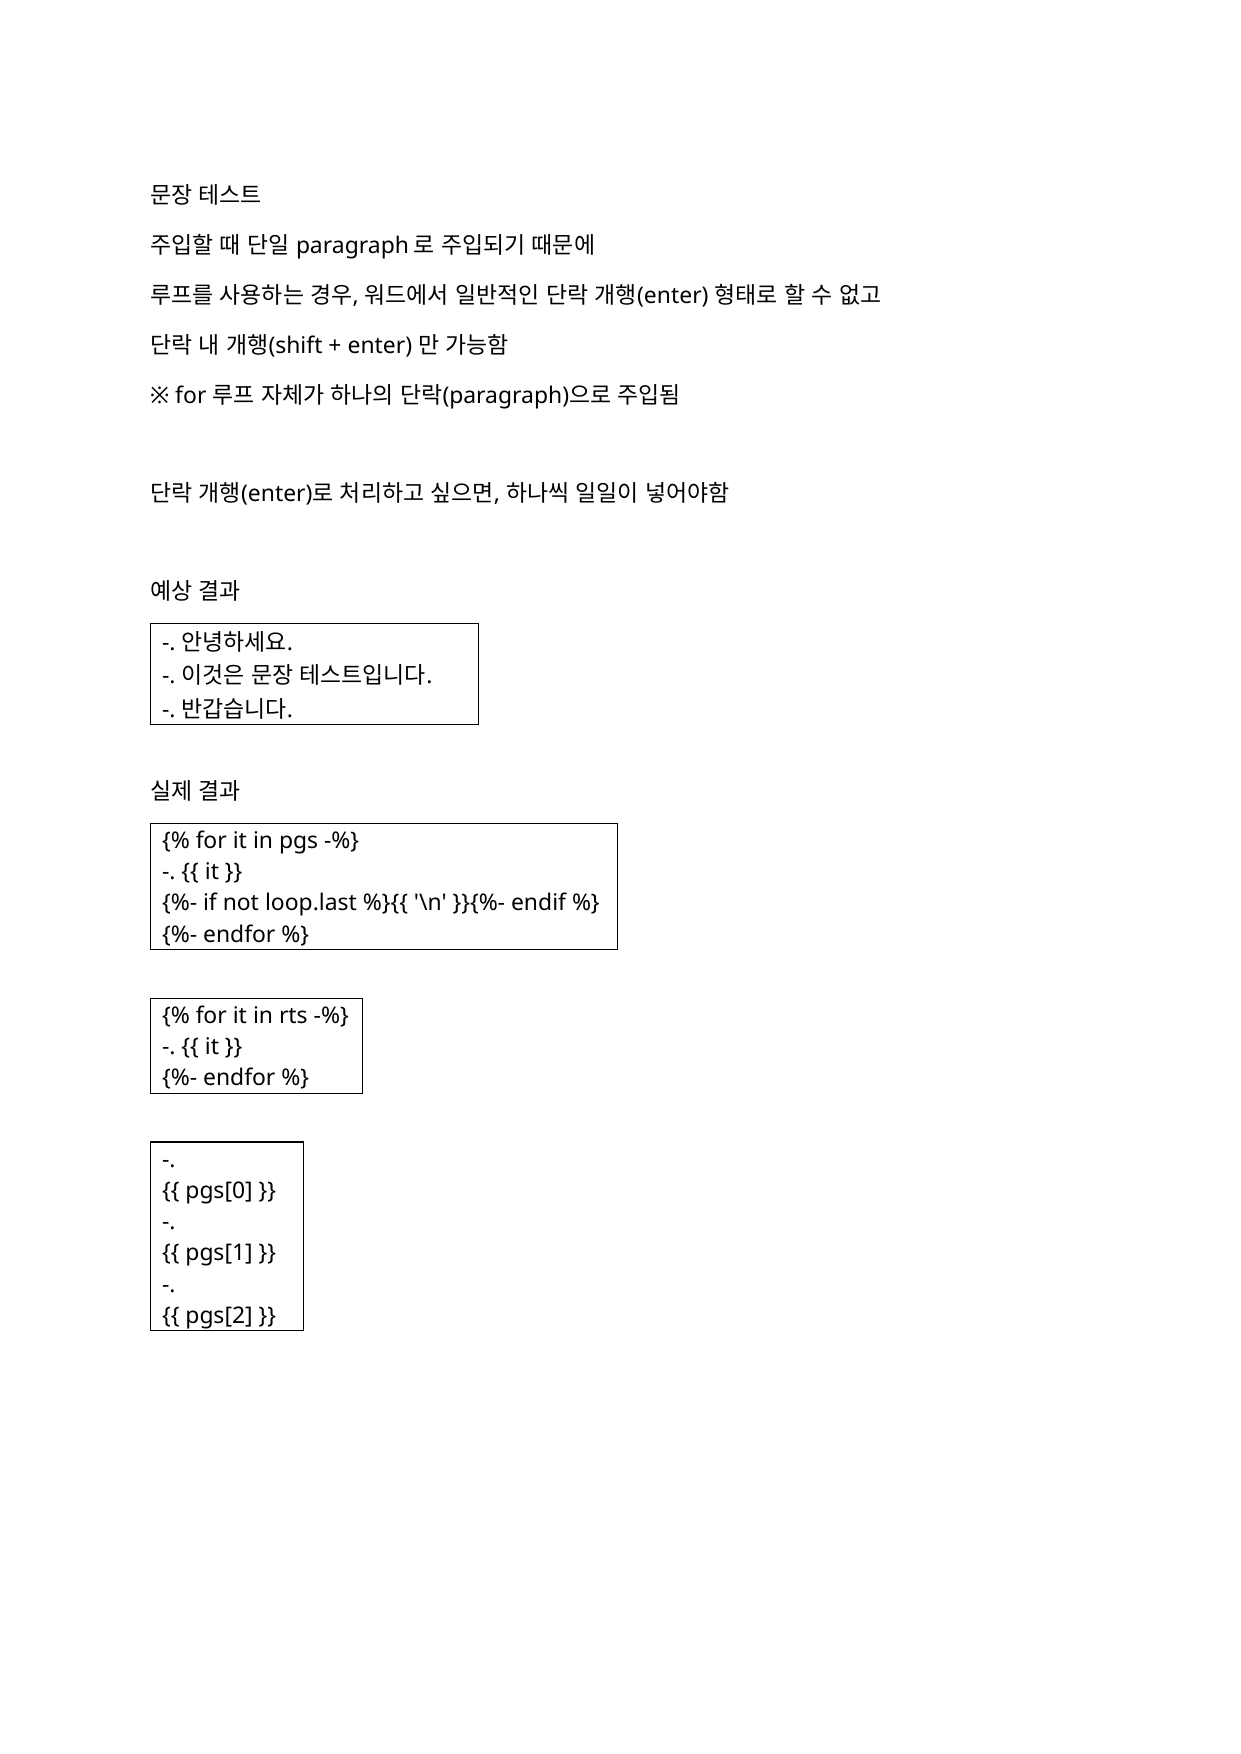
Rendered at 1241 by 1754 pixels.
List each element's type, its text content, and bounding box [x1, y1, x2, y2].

text 단락 개행(enter)로 처리하고 싶으면, 하나씩 일일이 넣어야함 [150, 475, 1090, 508]
table_header -. {{ pgs[0] }} -. {{ pgs[1] }} -. {{ pgs[2] }} [151, 1143, 303, 1330]
text 단락 내 개행(shift + enter) 만 가능함 [150, 327, 1090, 360]
text 루프를 사용하는 경우, 워드에서 일반적인 단락 개행(enter) 형태로 할 수 없고 [150, 277, 1090, 310]
text 실제 결과 [150, 773, 1090, 806]
text 예상 결과 [150, 573, 1090, 606]
text ※ for 루프 자체가 하나의 단락(paragraph)으로 주입됨 [150, 377, 1090, 410]
table_header {% for it in rts -%} -. {{ it }} {%- endfor %} [151, 999, 362, 1092]
table_header -. 안녕하세요. -. 이것은 문장 테스트입니다. -. 반갑습니다. [151, 624, 478, 724]
text 주입할 때 단일 paragraph로 주입되기 때문에 [150, 227, 1090, 260]
text 문장 테스트 [150, 177, 1090, 210]
table_header {% for it in pgs -%} -. {{ it }} {%- if not loop.last %}{{ '\n' }}{%- endif %} {%- endfor %} [151, 824, 617, 949]
